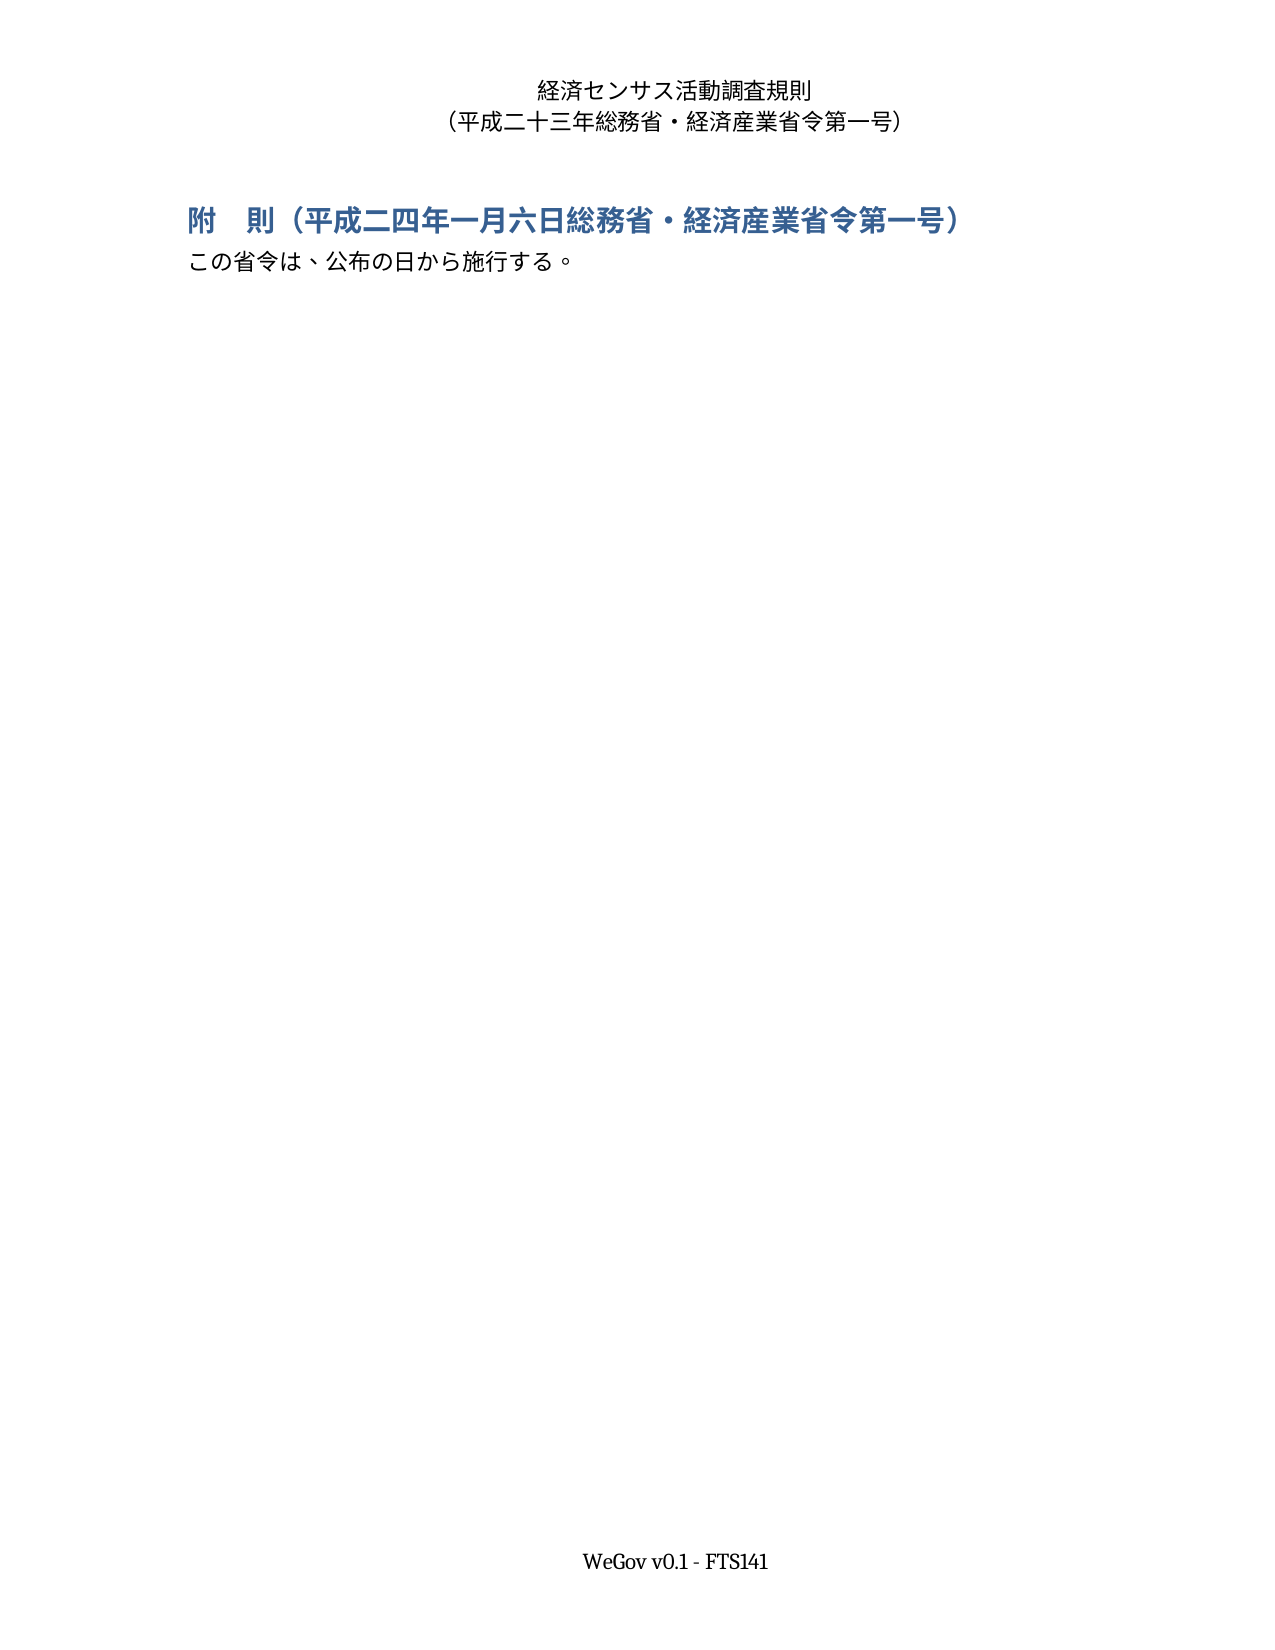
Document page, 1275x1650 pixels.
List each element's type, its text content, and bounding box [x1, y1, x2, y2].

text この省令は、公布の日から施行する。 [187, 246, 1087, 277]
subtitle 附 則（平成二四年一月六日総務省・経済産業省令第一号） [187, 200, 1087, 240]
